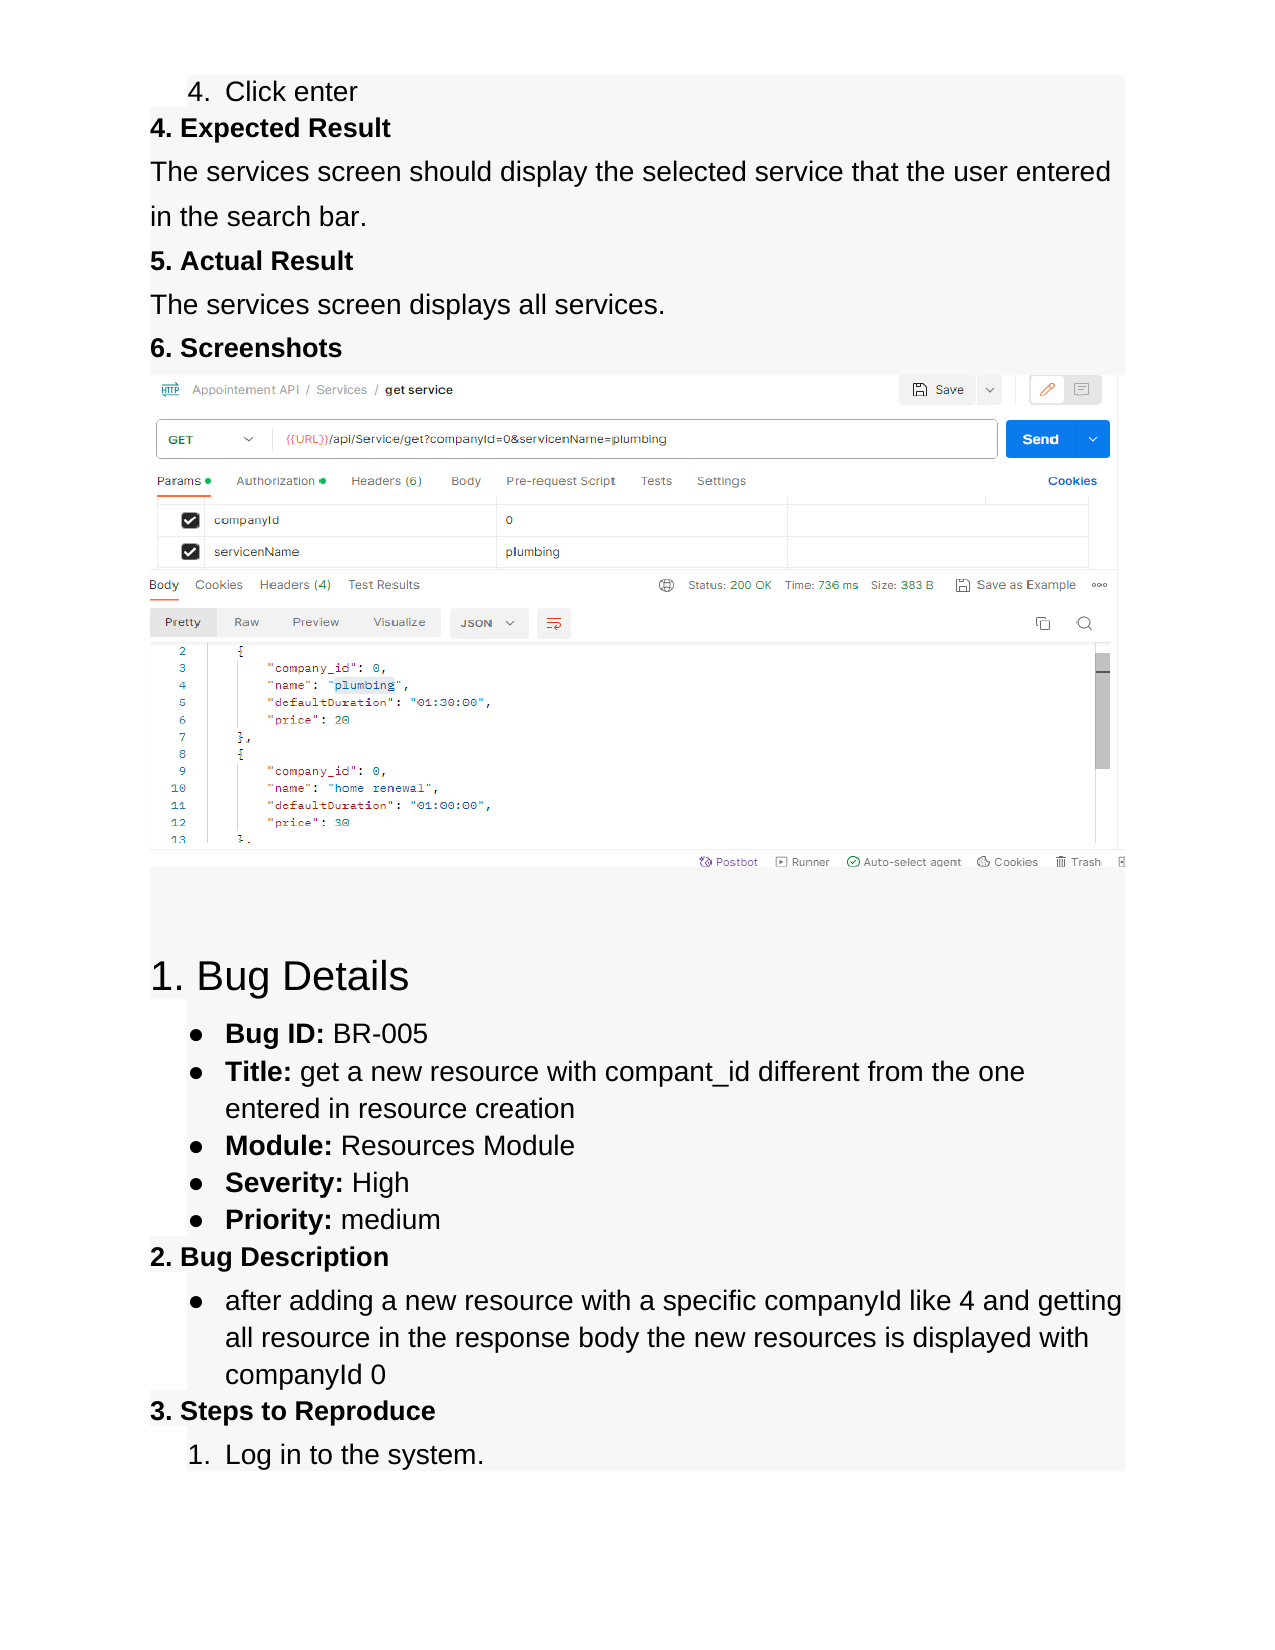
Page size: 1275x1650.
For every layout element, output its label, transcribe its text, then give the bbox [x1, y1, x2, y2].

text The services screen should display the selected service that the user entered in the search bar. [150, 155, 1125, 232]
subtitle 4. Expected Result [150, 112, 1125, 143]
subtitle 2. Bug Description [150, 1241, 1125, 1272]
subtitle 5. Actual Result [150, 245, 1125, 276]
list Priority: medium [187, 1203, 1125, 1236]
list after adding a new resource with a specific companyId like 4 and getting all resource in the response body the new resources is displayed with companyId 0 [187, 1284, 1125, 1390]
subtitle 6. Screenshots [150, 332, 1125, 364]
subtitle 1. Bug Details [150, 951, 1125, 999]
text The services screen displays all services. [150, 288, 1125, 320]
picture [150, 375, 1125, 867]
list Module: Resources Module [187, 1129, 1125, 1161]
list Log in to the system. [187, 1438, 1125, 1471]
list Title: get a new resource with compant_id different from the one entered in resource creation [187, 1054, 1125, 1124]
subtitle 3. Steps to Reproduce [150, 1395, 1125, 1426]
list Click enter [187, 75, 1125, 107]
list Bug ID: BR-005 [187, 1017, 1125, 1050]
list Severity: High [187, 1166, 1125, 1198]
